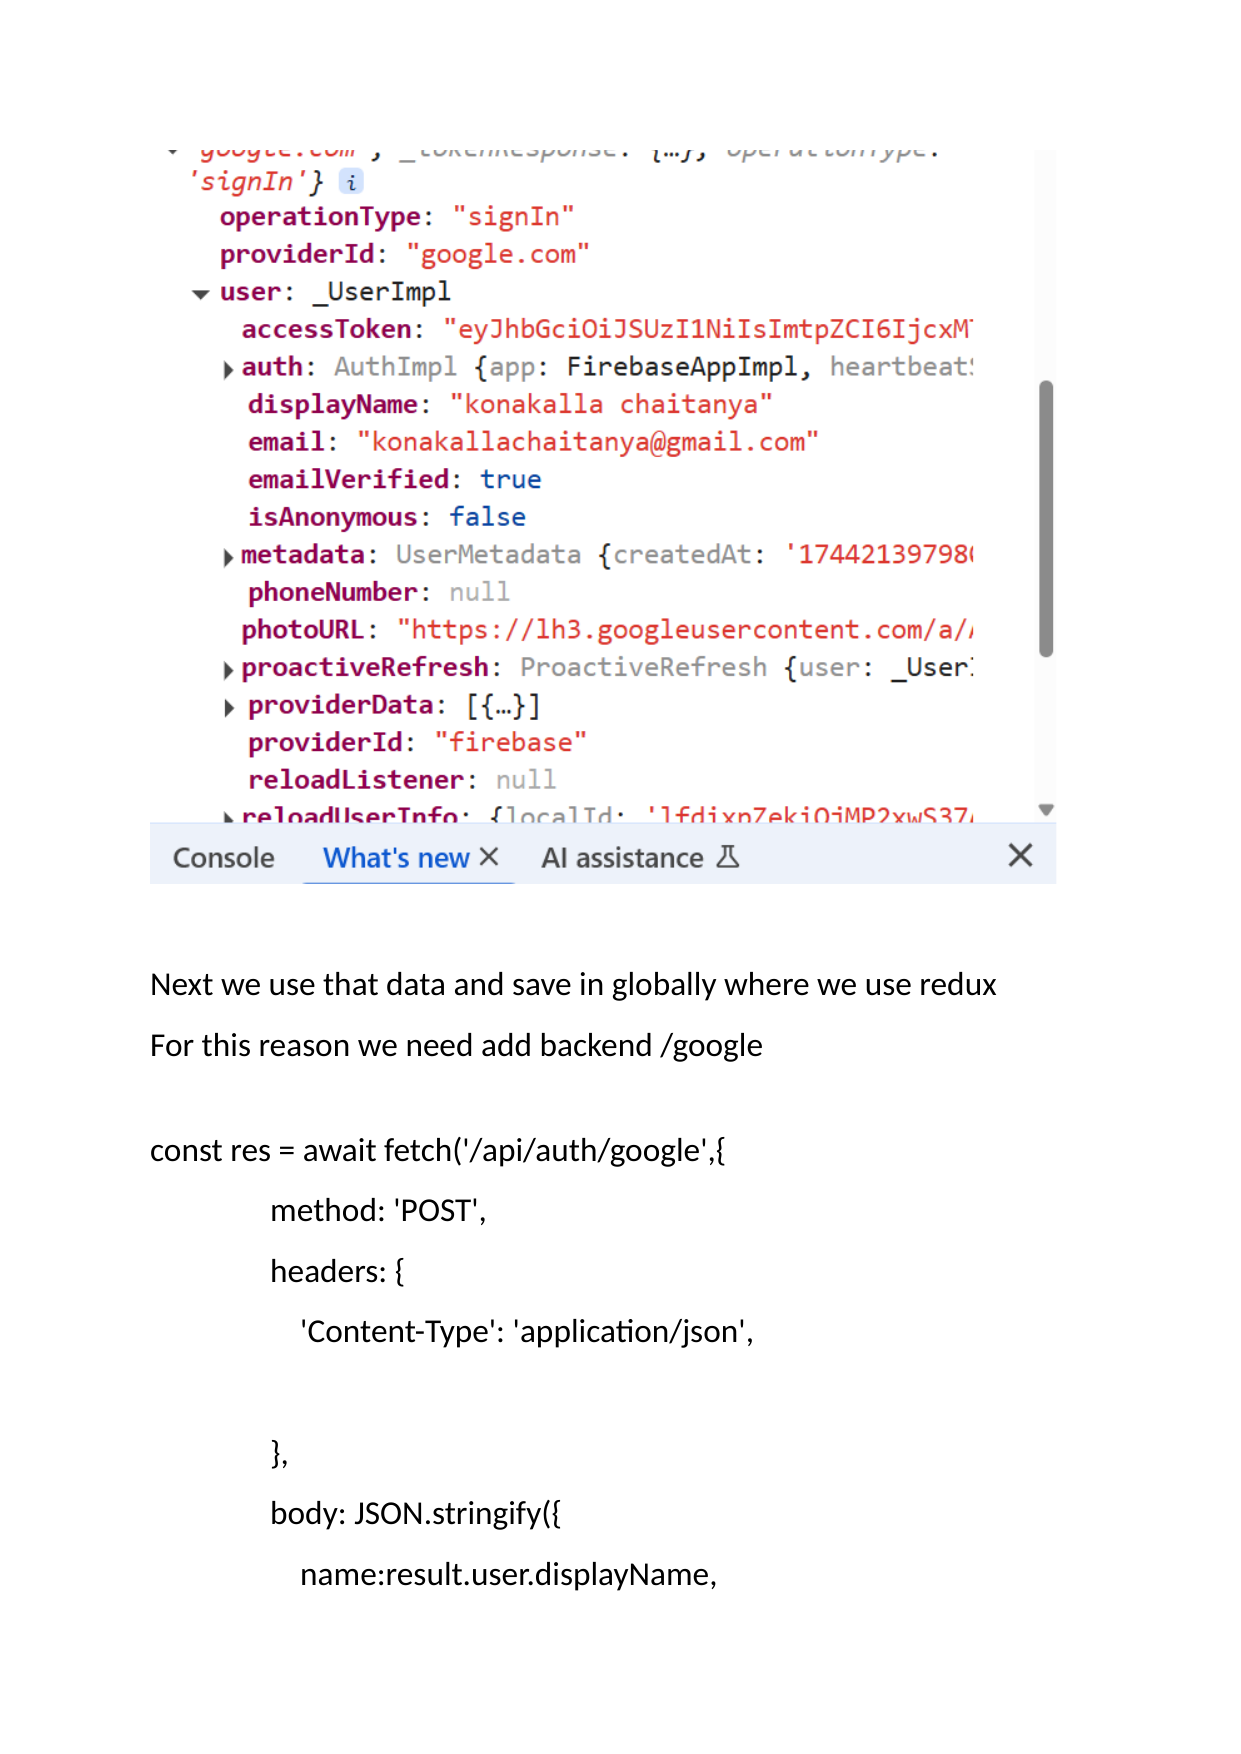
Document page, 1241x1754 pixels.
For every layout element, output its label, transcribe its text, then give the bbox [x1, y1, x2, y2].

text body: JSON.stringify({ [150, 1492, 1090, 1533]
text For this reason we need add backend /google [150, 1024, 1090, 1065]
text const res = await fetch('/api/auth/google',{ [150, 1084, 1090, 1169]
text name:result.user.displayName, [150, 1553, 1090, 1594]
text Next we use that data and save in globally where we use redux [150, 963, 1090, 1004]
text headers: { [150, 1250, 1090, 1291]
text 'Content-Type': 'application/json', [150, 1310, 1090, 1351]
text }, [150, 1432, 1090, 1472]
picture [150, 150, 1057, 884]
text method: 'POST', [150, 1189, 1090, 1230]
